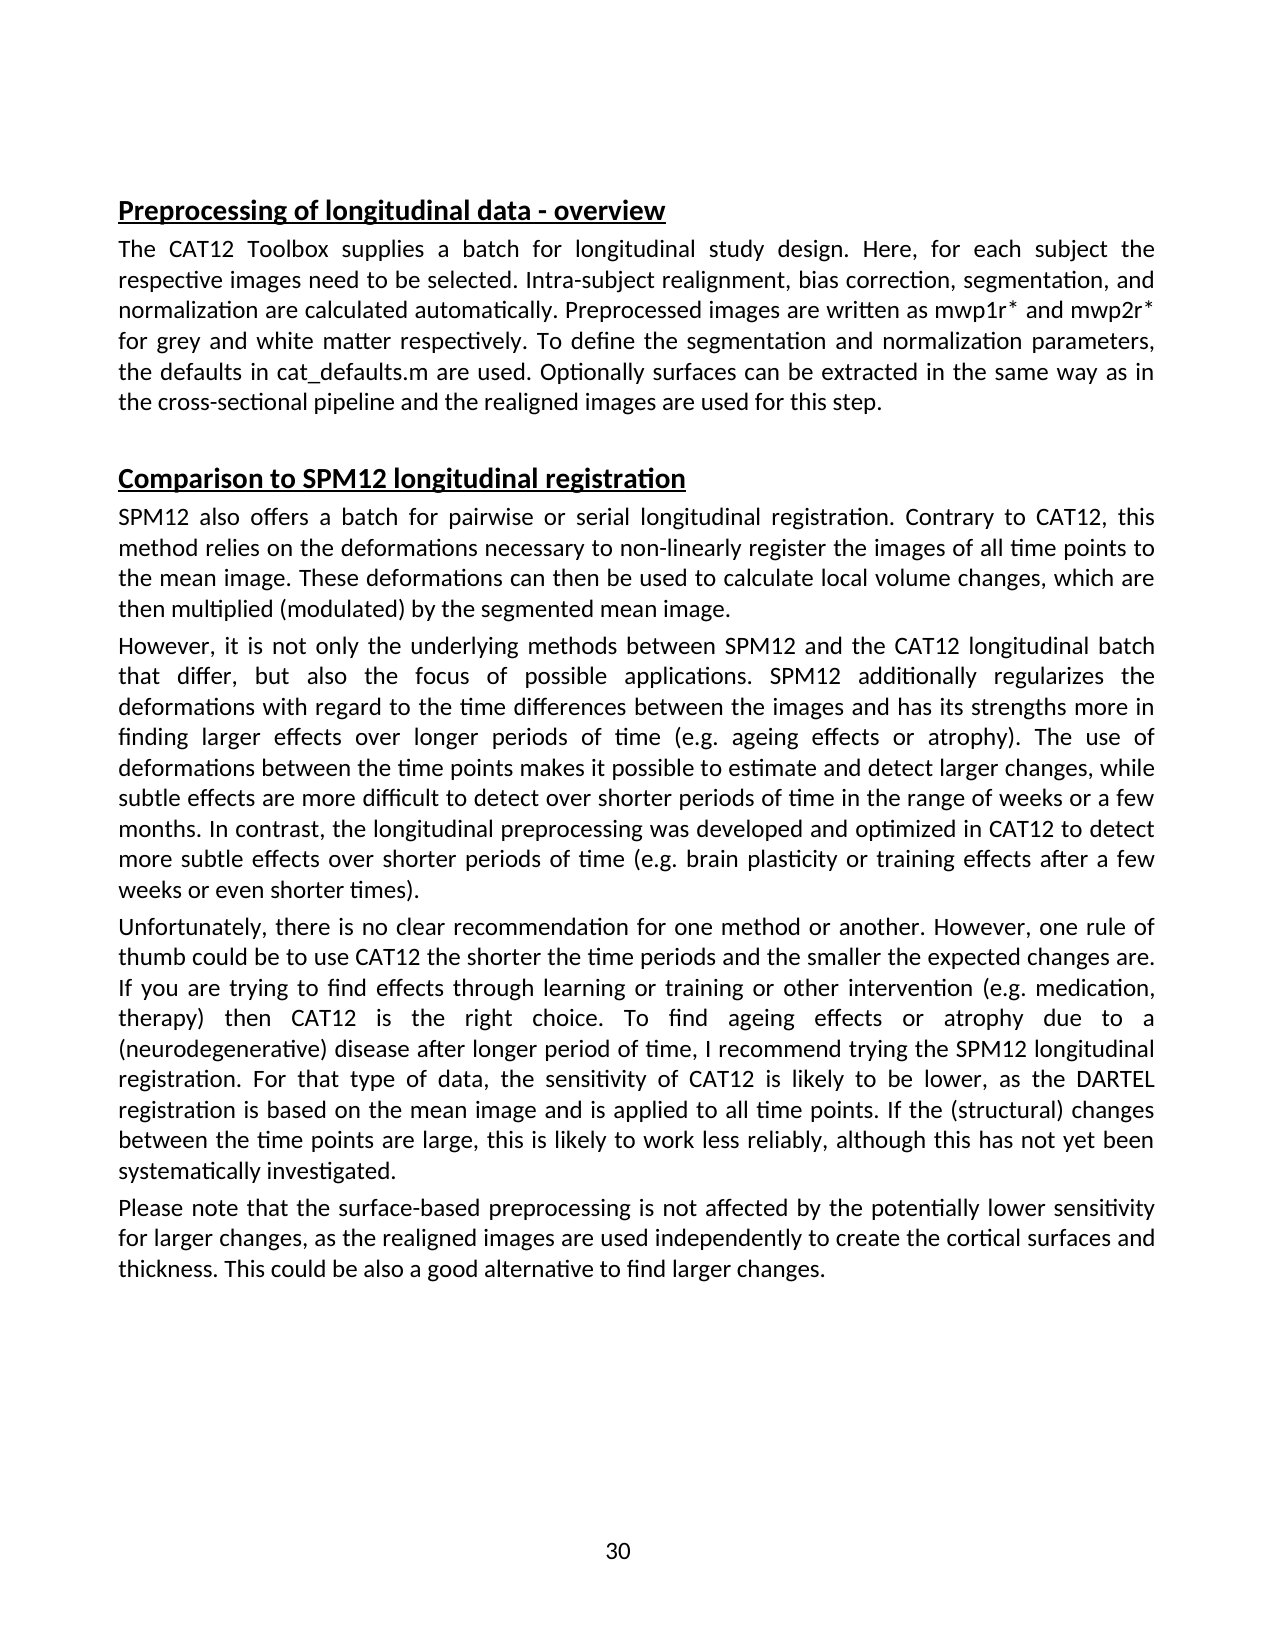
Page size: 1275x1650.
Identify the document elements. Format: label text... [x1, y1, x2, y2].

text The CAT12 Toolbox supplies a batch for longitudinal study design. Here, for each subject the respective images need to be selected. Intra-subject realignment, bias correction, segmentation, and normalization are calculated automatically. Preprocessed images are written as mwp1r* and mwp2r* for grey and white matter respectively. To define the segmentation and normalization parameters, the defaults in cat_defaults.m are used. Optionally surfaces can be extracted in the same way as in the cross-sectional pipeline and the realigned images are used for this step. [118, 233, 1157, 417]
text SPM12 also offers a batch for pairwise or serial longitudinal registration. Contrary to CAT12, this method relies on the deformations necessary to non-linearly register the images of all time points to the mean image. These deformations can then be used to calculate local volume changes, which are then multiplied (modulated) by the segmented mean image. [118, 502, 1157, 624]
text Please note that the surface-based preprocessing is not affected by the potentially lower sensitivity for larger changes, as the realigned images are used independently to create the cortical surfaces and thickness. This could be also a good alternative to find larger changes. [118, 1192, 1157, 1283]
text Preprocessing of longitudinal data - overview [118, 192, 1157, 227]
text Unfortunately, there is no clear recommendation for one method or another. However, one rule of thumb could be to use CAT12 the shorter the time periods and the smaller the expected changes are. If you are trying to find effects through learning or training or other intervention (e.g. medication, therapy) then CAT12 is the right choice. To find ageing effects or atrophy due to a (neurodegenerative) disease after longer period of time, I recommend trying the SPM12 longitudinal registration. For that type of data, the sensitivity of CAT12 is likely to be lower, as the DARTEL registration is based on the mean image and is applied to all time points. If the (structural) changes between the time points are large, this is likely to work less reliably, although this has not yet been systematically investigated. [118, 911, 1157, 1186]
text Comparison to SPM12 longitudinal registration [118, 460, 1157, 495]
text However, it is not only the underlying methods between SPM12 and the CAT12 longitudinal batch that differ, but also the focus of possible applications. SPM12 additionally regularizes the deformations with regard to the time differences between the images and has its strengths more in finding larger effects over longer periods of time (e.g. ageing effects or atrophy). The use of deformations between the time points makes it possible to estimate and detect larger changes, while subtle effects are more difficult to detect over shorter periods of time in the range of weeks or a few months. In contrast, the longitudinal preprocessing was developed and optimized in CAT12 to detect more subtle effects over shorter periods of time (e.g. brain plasticity or training effects after a few weeks or even shorter times). [118, 630, 1157, 904]
